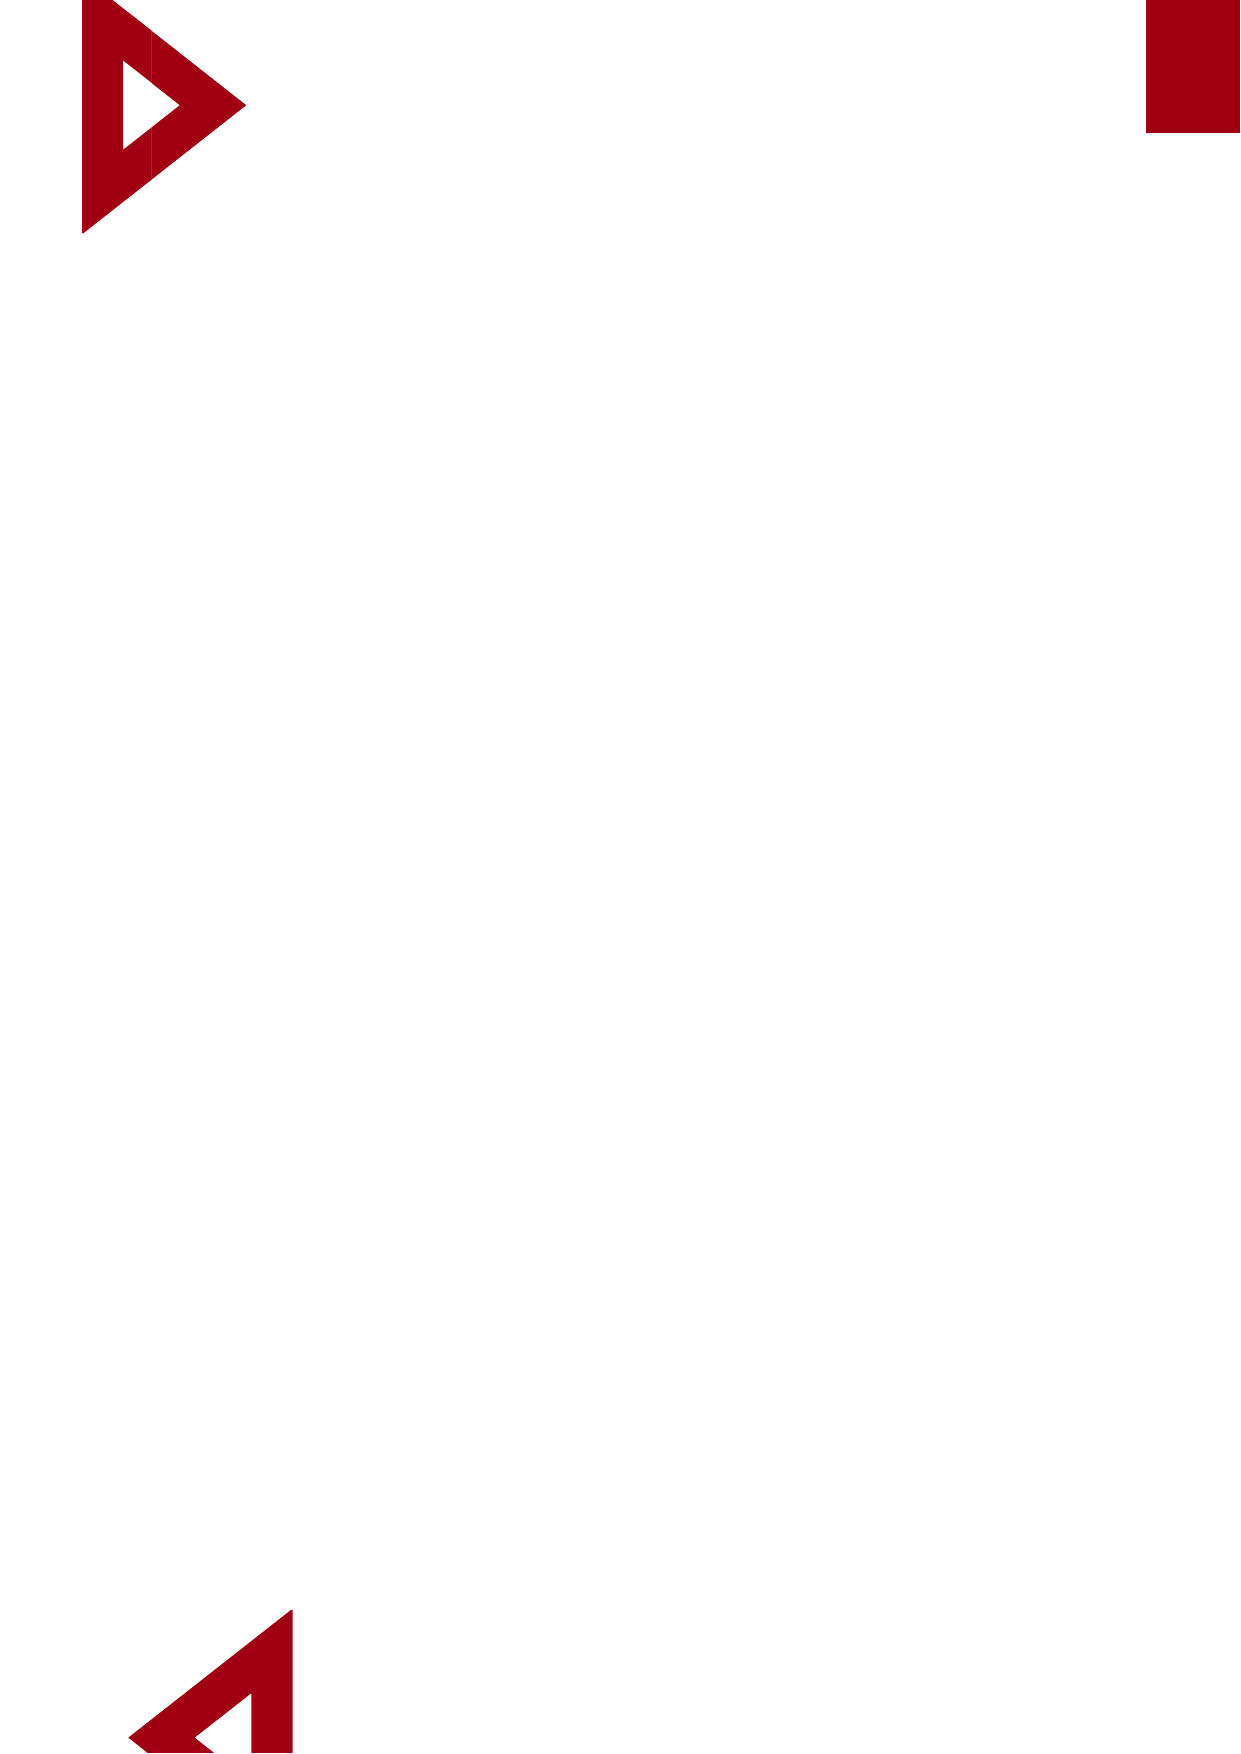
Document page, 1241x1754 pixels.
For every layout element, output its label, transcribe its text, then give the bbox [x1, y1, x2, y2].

text 0 [128, 184, 1212, 226]
